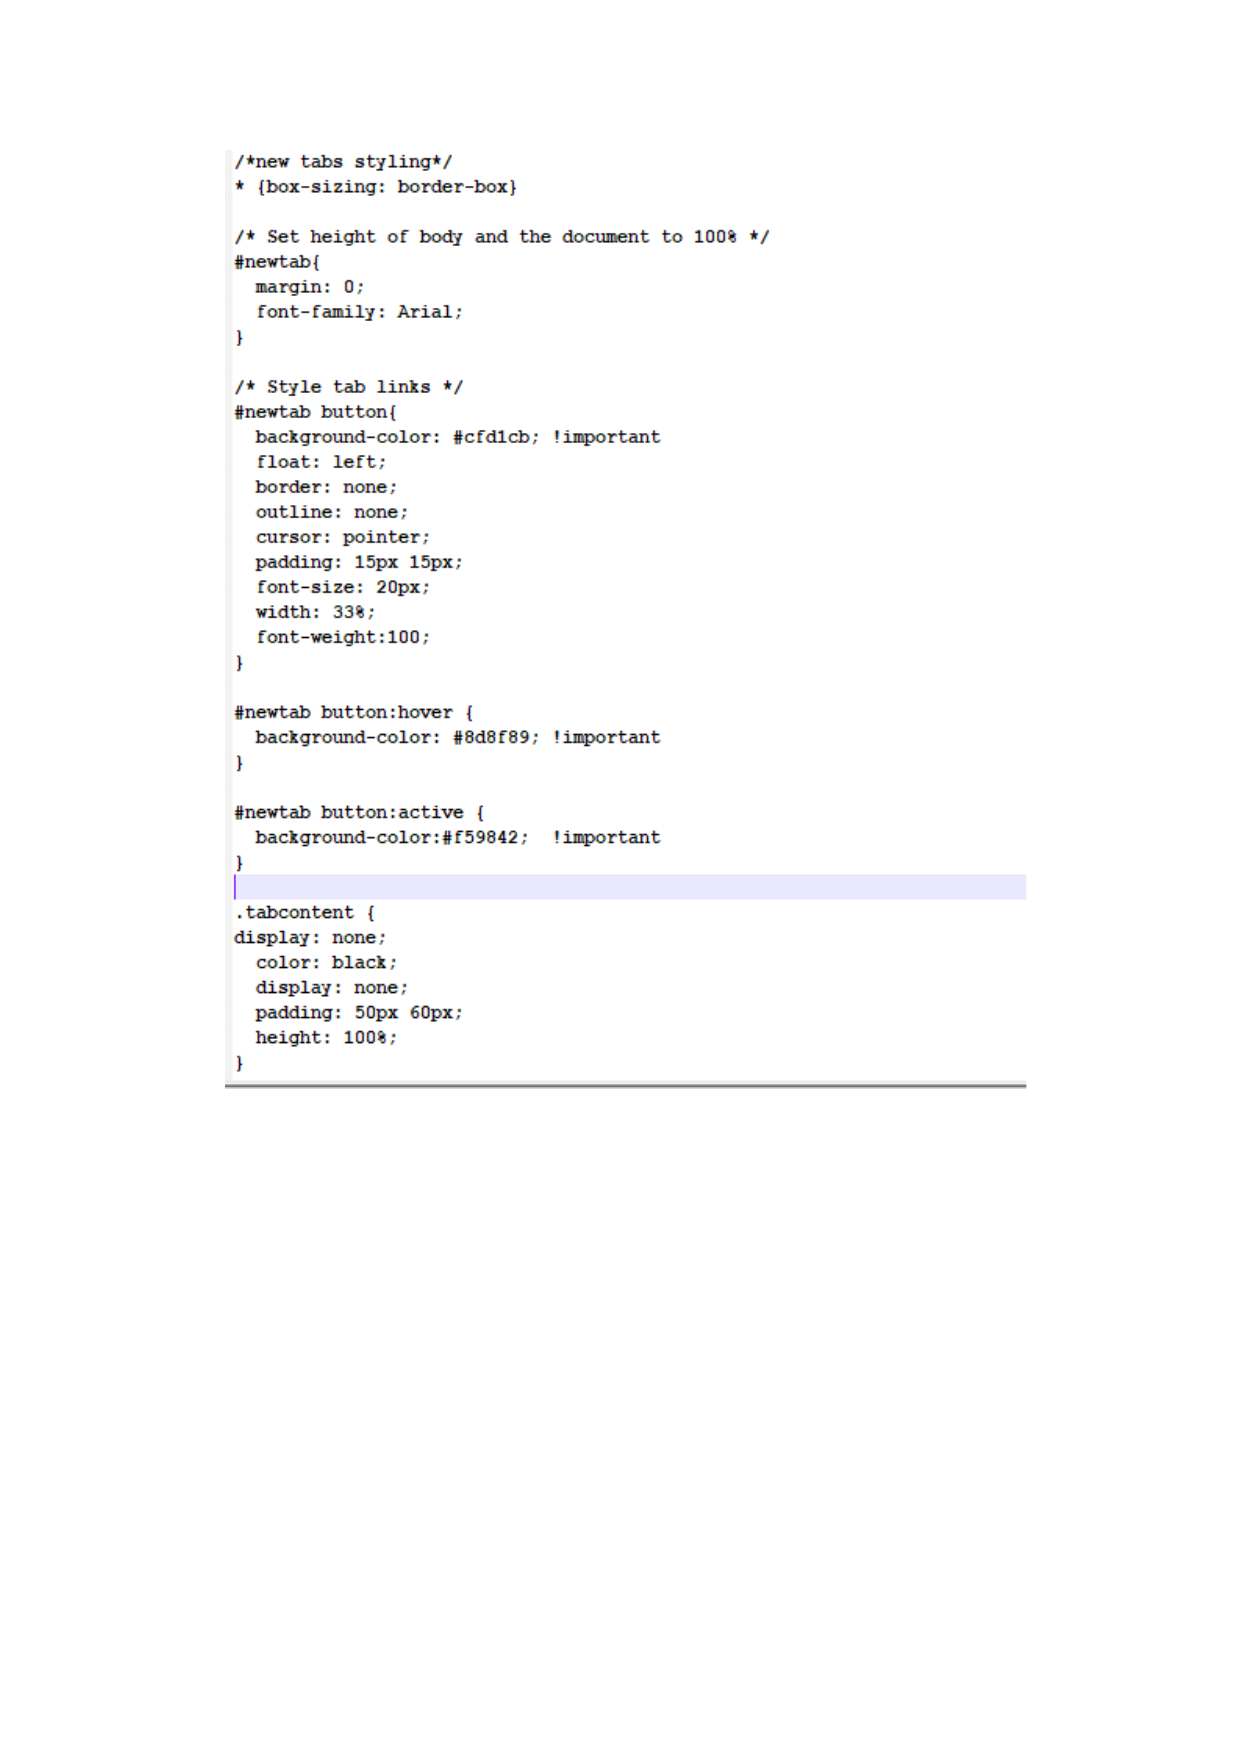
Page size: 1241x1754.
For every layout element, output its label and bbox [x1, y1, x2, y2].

picture [225, 150, 1027, 1089]
